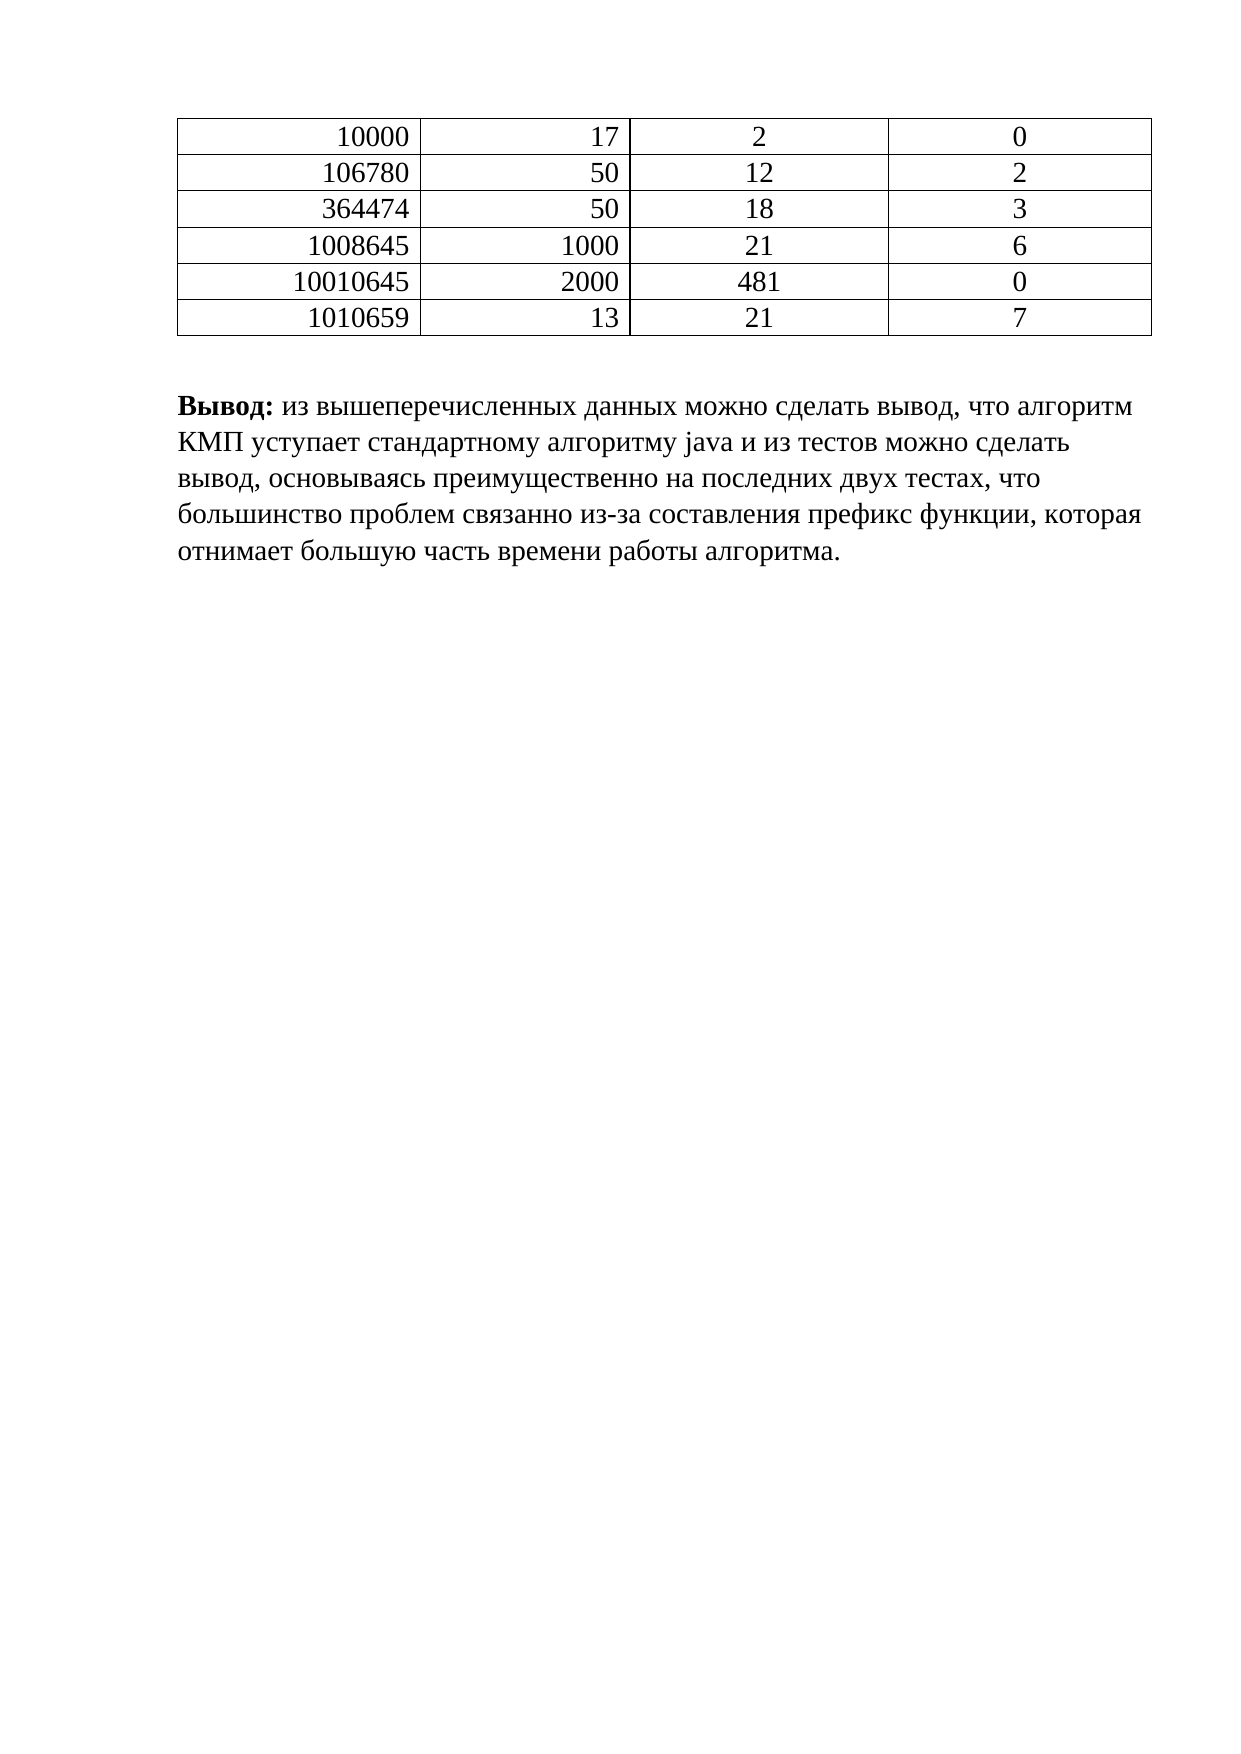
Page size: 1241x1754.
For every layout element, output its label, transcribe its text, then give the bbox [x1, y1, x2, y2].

table_cell 3 [889, 191, 1151, 227]
text Вывод: из вышеперечисленных данных можно сделать вывод, что алгоритм КМП уступает стандартному алгоритму java и из тестов можно сделать вывод, основываясь преимущественно на последних двух тестах, что большинство проблем связанно из-за составления префикс функции, которая отнимает большую часть времени работы алгоритма. [177, 388, 1152, 566]
table_cell 0 [889, 119, 1151, 154]
table_cell 481 [631, 264, 888, 299]
table_cell 2 [889, 155, 1151, 190]
table_cell 6 [889, 228, 1151, 263]
table_cell 0 [889, 264, 1151, 299]
table_cell 50 [421, 155, 629, 190]
table_cell 50 [421, 191, 629, 227]
table_cell 106780 [178, 155, 420, 190]
table_cell 1008645 [178, 228, 420, 263]
table_cell 21 [631, 228, 888, 263]
table_cell 2000 [421, 264, 629, 299]
table_cell 13 [421, 300, 629, 335]
table_cell 17 [421, 119, 629, 154]
table_cell 1000 [421, 228, 629, 263]
table_cell 18 [631, 191, 888, 227]
table_cell 10000 [178, 119, 420, 154]
table_cell 1010659 [178, 300, 420, 335]
table_cell 2 [631, 119, 888, 154]
table_cell 12 [631, 155, 888, 190]
table_cell 7 [889, 300, 1151, 335]
table_cell 10010645 [178, 264, 420, 299]
table_cell 21 [631, 300, 888, 335]
table_cell 364474 [178, 191, 420, 227]
